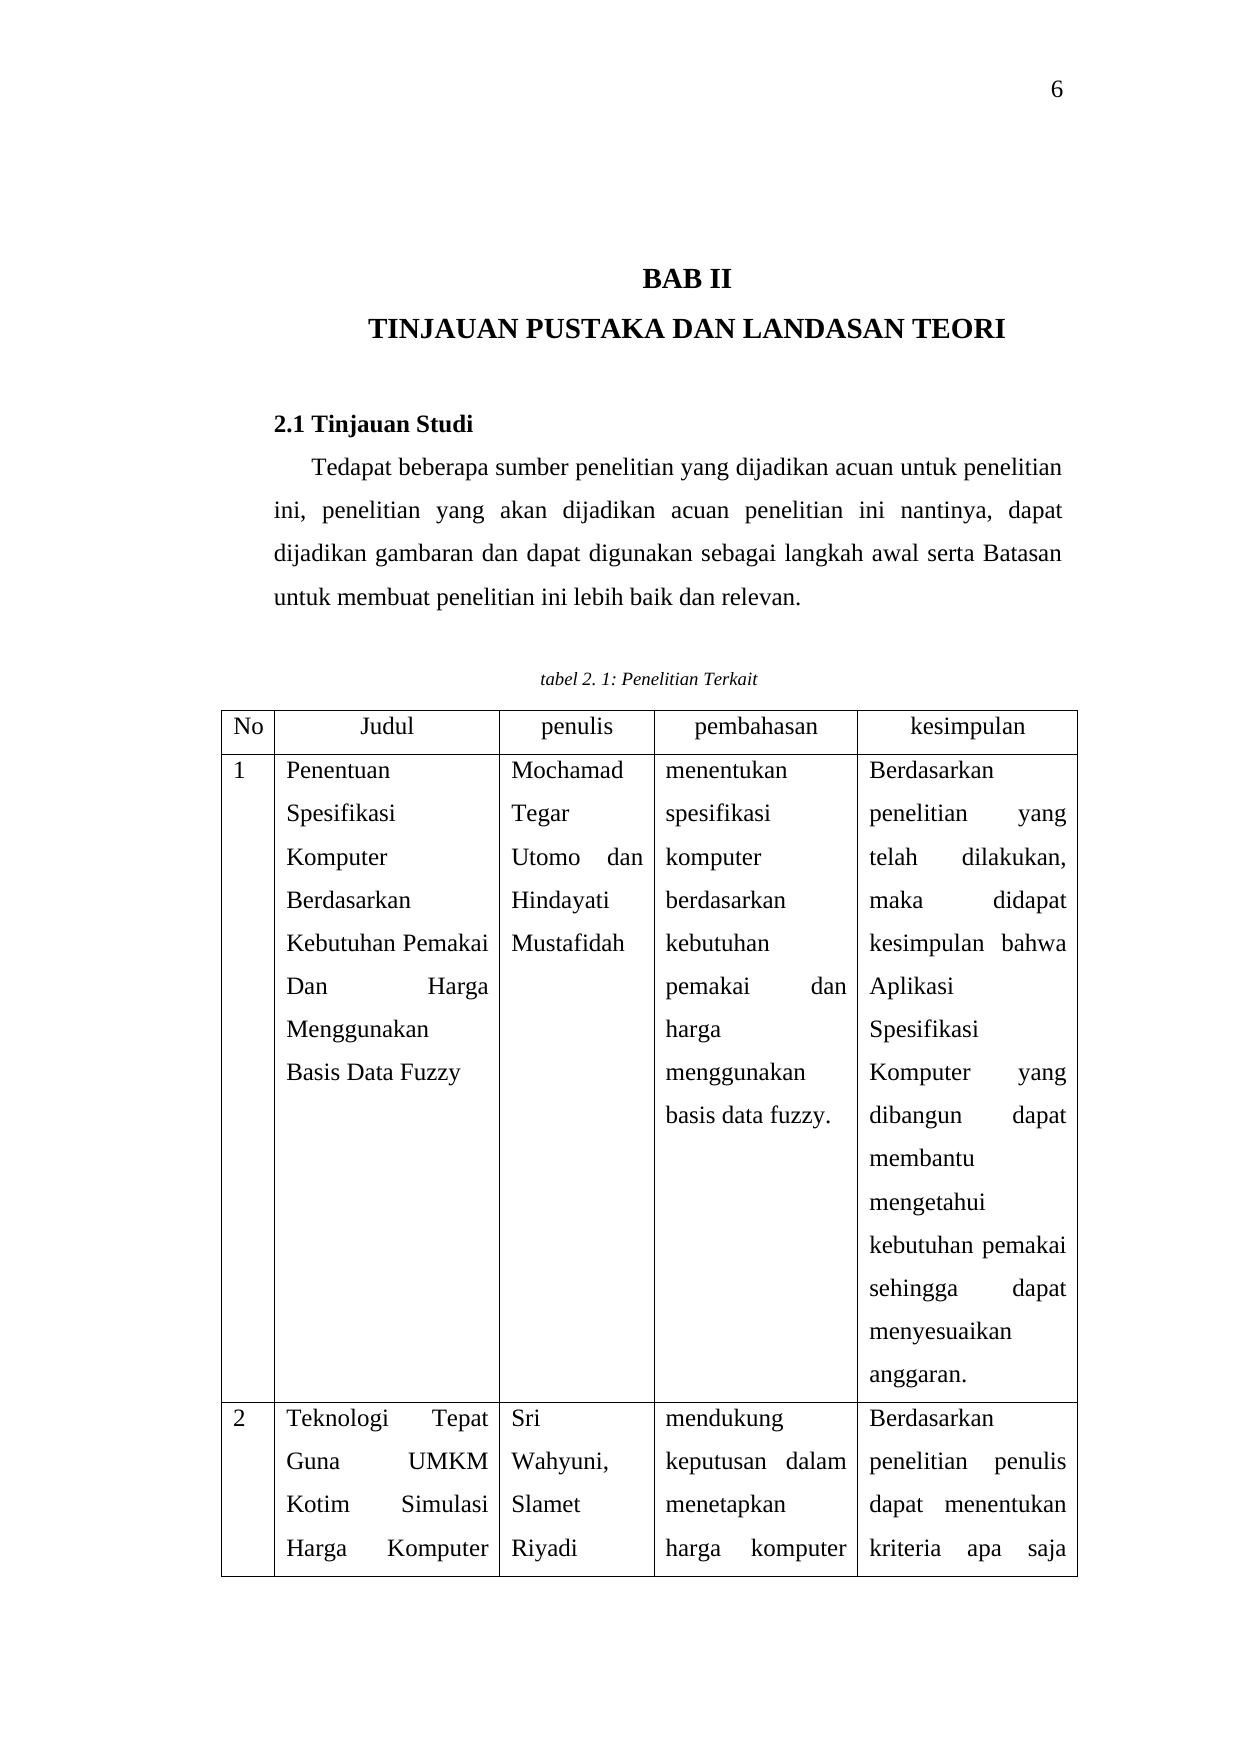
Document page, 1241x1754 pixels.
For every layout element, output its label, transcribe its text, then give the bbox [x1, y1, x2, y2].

table_cell Teknologi Tepat Guna UMKM Kotim Simulasi Harga Komputer Rakitan Menggunakan Sistem Pendukung Keputusan [275, 1403, 499, 1576]
table_header penulis [500, 711, 654, 754]
table_cell 2 [222, 1403, 274, 1576]
table_cell menentukan spesifikasi komputer berdasarkan kebutuhan pemakai dan harga menggunakan basis data fuzzy. [655, 755, 857, 1402]
table_cell 1 [222, 755, 274, 1402]
table_header No [222, 711, 274, 754]
table_cell Berdasarkan penelitian yang telah dilakukan, maka didapat kesimpulan bahwa Aplikasi Spesifikasi Komputer yang dibangun dapat membantu mengetahui kebutuhan pemakai sehingga dapat menyesuaikan anggaran. [858, 755, 1077, 1402]
text Tedapat beberapa sumber penelitian yang dijadikan acuan untuk penelitian ini, penelitian yang akan dijadikan acuan penelitian ini nantinya, dapat dijadikan gambaran dan dapat digunakan sebagai langkah awal serta Batasan untuk membuat penelitian ini lebih baik dan relevan. [274, 452, 1063, 610]
table_header kesimpulan [858, 711, 1077, 754]
table_cell Sri Wahyuni, Slamet Riyadi [500, 1403, 654, 1576]
text tabel 2. 1: Penelitian Terkait [236, 668, 1063, 689]
table_cell Mochamad Tegar Utomo dan Hindayati Mustafidah [500, 755, 654, 1402]
table_cell Penentuan Spesifikasi Komputer Berdasarkan Kebutuhan Pemakai Dan Harga Menggunakan Basis Data Fuzzy [275, 755, 499, 1402]
table_header Judul [275, 711, 499, 754]
subtitle BAB II TINJAUAN PUSTAKA DAN LANDASAN TEORI [274, 261, 1063, 345]
subtitle Tinjauan Studi [274, 409, 1063, 438]
table_header pembahasan [655, 711, 857, 754]
